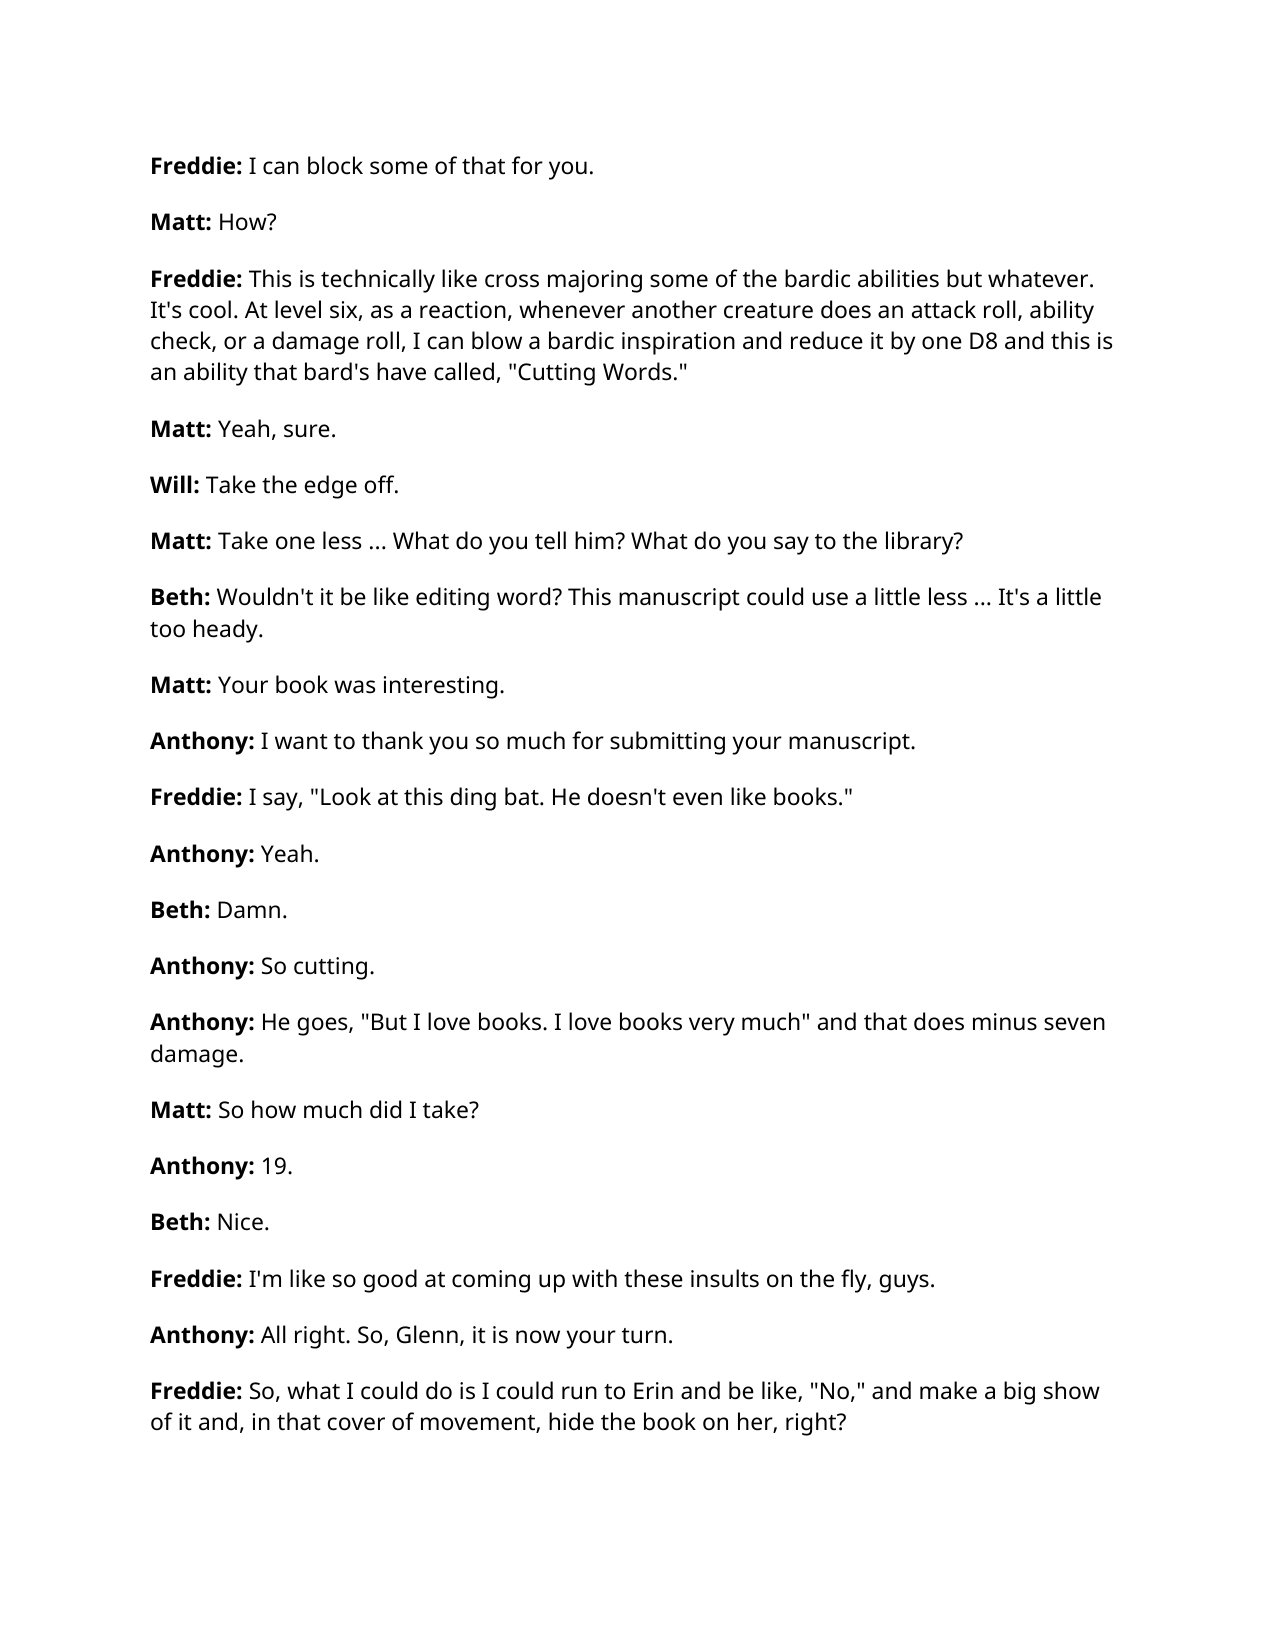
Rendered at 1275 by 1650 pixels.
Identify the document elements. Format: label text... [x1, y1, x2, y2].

text Will: Take the edge off. [150, 469, 1125, 500]
text Matt: So how much did I take? [150, 1094, 1125, 1125]
text Beth: Damn. [150, 894, 1125, 925]
text Freddie: This is technically like cross majoring some of the bardic abilities but whatever. It's cool. At level six, as a reaction, whenever another creature does an attack roll, ability check, or a damage roll, I can blow a bardic inspiration and reduce it by one D8 and this is an ability that bard's have called, "Cutting Words." [150, 262, 1125, 387]
text Anthony: So cutting. [150, 950, 1125, 981]
text Freddie: I can block some of that for you. [150, 150, 1125, 181]
text Matt: Take one less ... What do you tell him? What do you say to the library? [150, 525, 1125, 556]
text Freddie: I say, "Look at this ding bat. He doesn't even like books." [150, 781, 1125, 812]
text Anthony: All right. So, Glenn, it is now your turn. [150, 1319, 1125, 1350]
text Anthony: Yeah. [150, 837, 1125, 869]
text Freddie: I'm like so good at coming up with these insults on the fly, guys. [150, 1262, 1125, 1294]
text Beth: Wouldn't it be like editing word? This manuscript could use a little less ... It's a little too heady. [150, 581, 1125, 644]
text Matt: How? [150, 206, 1125, 237]
text Beth: Nice. [150, 1206, 1125, 1237]
text Anthony: I want to thank you so much for submitting your manuscript. [150, 725, 1125, 756]
text Freddie: So, what I could do is I could run to Erin and be like, "No," and make a big show of it and, in that cover of movement, hide the book on her, right? [150, 1375, 1125, 1437]
text Matt: Your book was interesting. [150, 669, 1125, 700]
text Anthony: He goes, "But I love books. I love books very much" and that does minus seven damage. [150, 1006, 1125, 1069]
text Matt: Yeah, sure. [150, 412, 1125, 444]
text Anthony: 19. [150, 1150, 1125, 1181]
